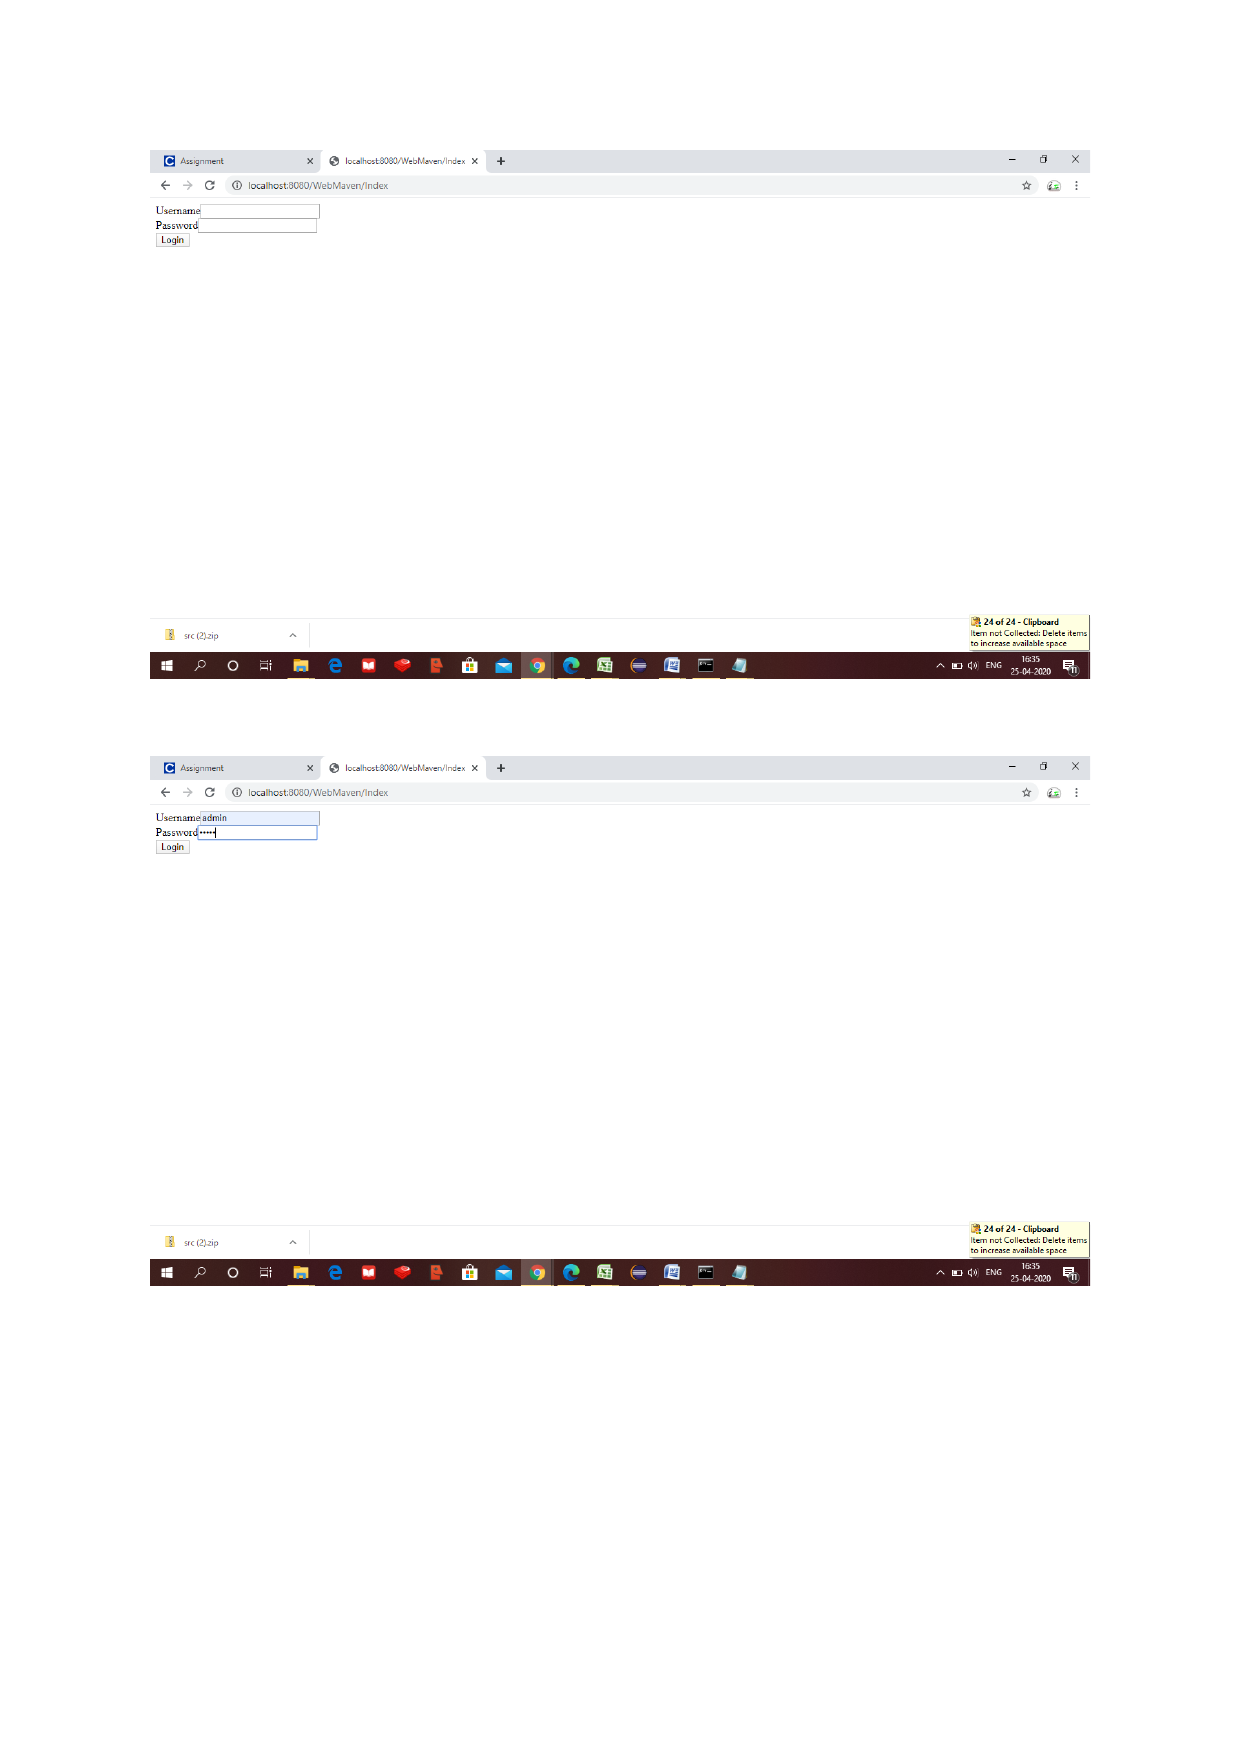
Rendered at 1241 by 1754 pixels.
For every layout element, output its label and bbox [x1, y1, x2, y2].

picture [150, 756, 1091, 1286]
picture [150, 150, 1091, 679]
